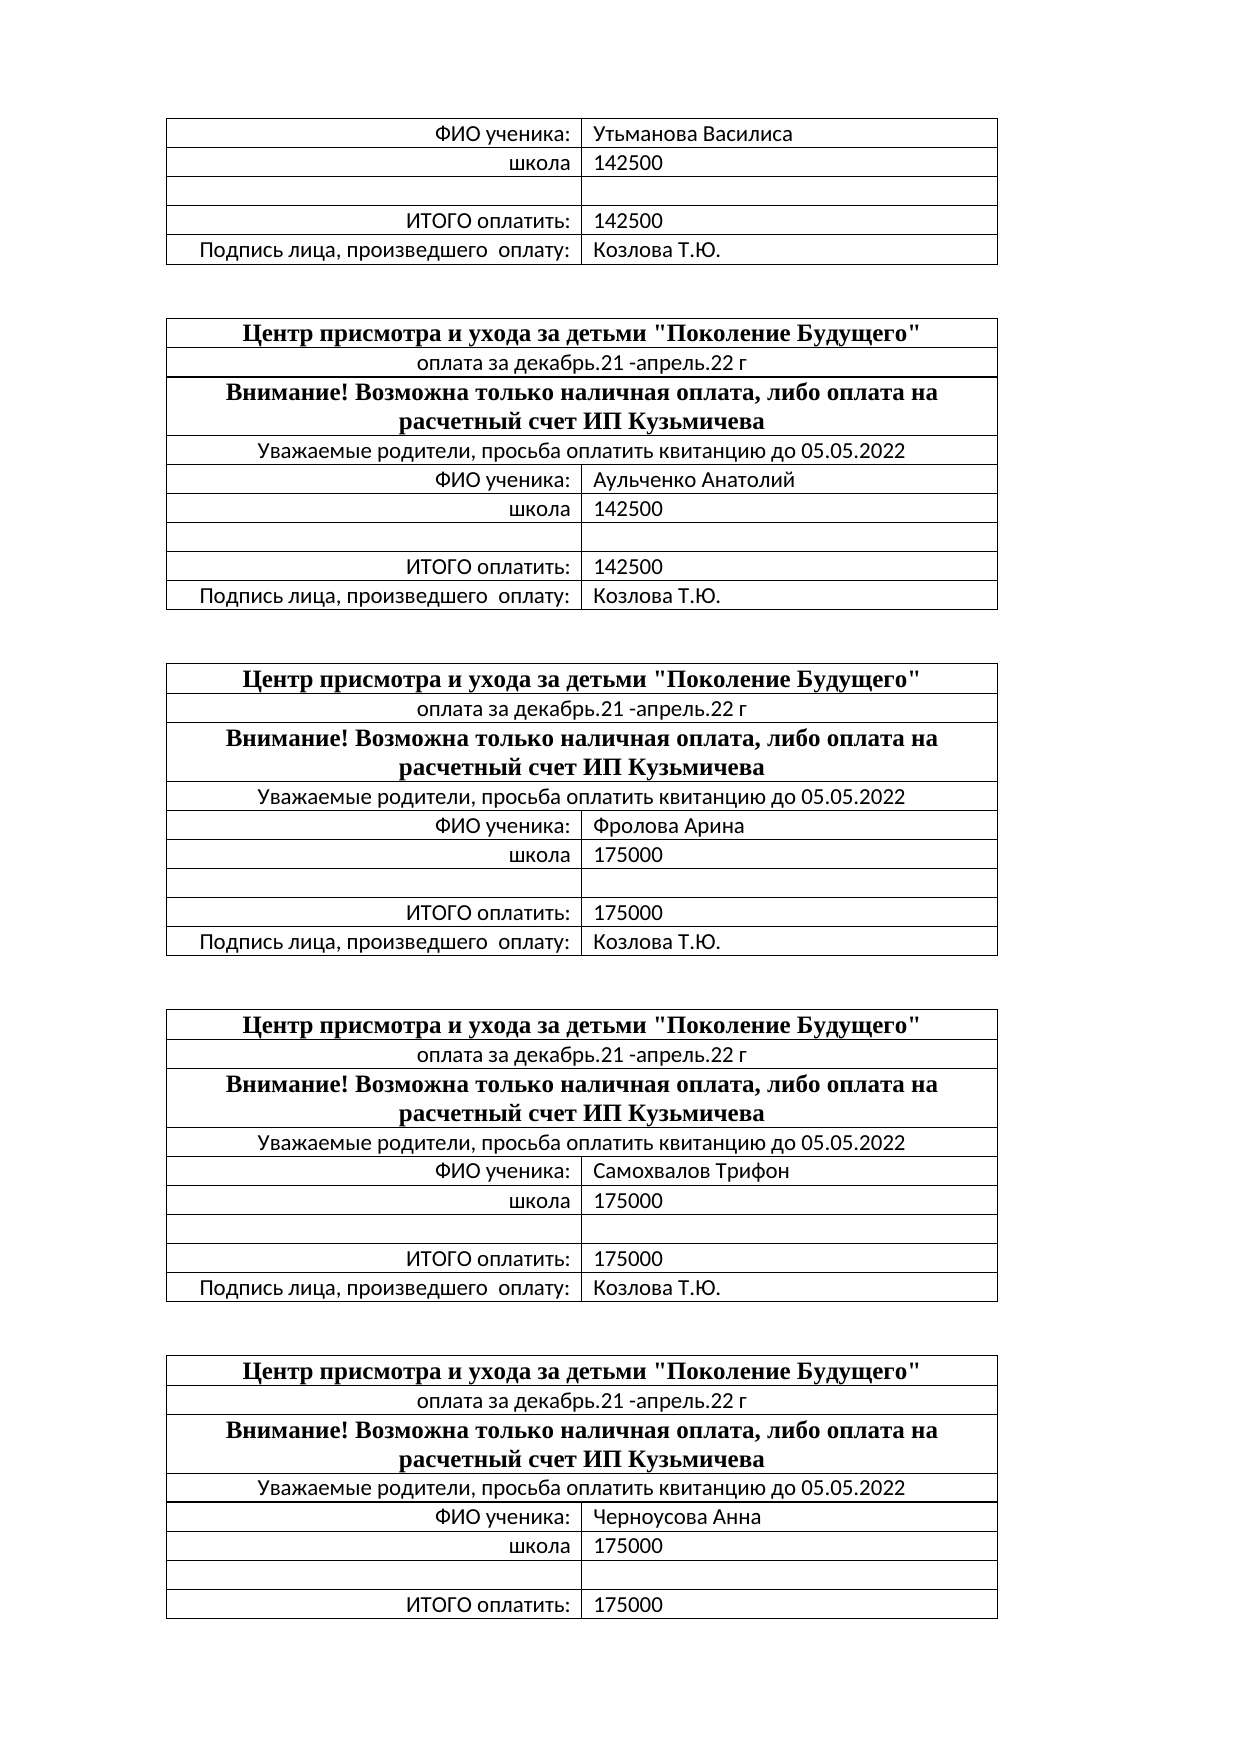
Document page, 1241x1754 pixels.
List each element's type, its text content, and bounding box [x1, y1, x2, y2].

table_cell [167, 1215, 581, 1243]
table_cell Козлова Т.Ю. [582, 927, 997, 955]
table_cell Уважаемые родители, просьба оплатить квитанцию до 05.05.2022 [167, 782, 997, 810]
table_cell [167, 177, 581, 205]
table_cell [582, 1561, 997, 1589]
table_cell ИТОГО оплатить: [167, 552, 581, 580]
table_cell 142500 [582, 494, 997, 522]
table_cell ФИО ученика: [167, 119, 581, 147]
table_cell Уважаемые родители, просьба оплатить квитанцию до 05.05.2022 [167, 1128, 997, 1156]
table_cell 175000 [582, 1244, 997, 1272]
table_cell ФИО ученика: [167, 465, 581, 493]
table_cell Фролова Арина [582, 811, 997, 839]
table_cell оплата за декабрь.21 -апрель.22 г [167, 348, 997, 376]
table_cell [582, 523, 997, 551]
table_cell Внимание! Возможна только наличная оплата, либо оплата на расчетный счет ИП Кузьмичева [167, 378, 997, 435]
table_cell Подпись лица, произведшего оплату: [167, 1273, 581, 1301]
table_cell ФИО ученика: [167, 811, 581, 839]
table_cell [167, 1415, 997, 1472]
table_cell ФИО ученика: [167, 1503, 581, 1531]
table_cell Аульченко Анатолий [582, 465, 997, 493]
table_cell 175000 [582, 840, 997, 868]
table_cell ИТОГО оплатить: [167, 206, 581, 234]
table_cell ФИО ученика: [167, 1157, 581, 1185]
table_header Центр присмотра и ухода за детьми "Поколение Будущего" [167, 319, 997, 347]
table_cell Уважаемые родители, просьба оплатить квитанцию до 05.05.2022 [167, 436, 997, 464]
table_cell Подпись лица, произведшего оплату: [167, 235, 581, 263]
table_cell 175000 [582, 1532, 997, 1559]
table_cell Черноусова Анна [582, 1503, 997, 1531]
table_cell Уважаемые родители, просьба оплатить квитанцию до 05.05.2022 [167, 1474, 997, 1501]
table_cell 142500 [582, 206, 997, 234]
table_cell школа [167, 494, 581, 522]
table_cell 175000 [582, 898, 997, 926]
table_cell [582, 869, 997, 897]
table_header Центр присмотра и ухода за детьми "Поколение Будущего" [167, 664, 997, 693]
table_cell Козлова Т.Ю. [582, 235, 997, 263]
table_cell Подпись лица, произведшего оплату: [167, 927, 581, 955]
table_cell [582, 1215, 997, 1243]
table_cell ИТОГО оплатить: [167, 1244, 581, 1272]
table_cell оплата за декабрь.21 -апрель.22 г [167, 1040, 997, 1068]
table_cell школа [167, 148, 581, 176]
table_cell Внимание! Возможна только наличная оплата, либо оплата на расчетный счет ИП Кузьмичева [167, 1069, 997, 1127]
table_cell 142500 [582, 148, 997, 176]
table_cell [167, 523, 581, 551]
table_header Центр присмотра и ухода за детьми "Поколение Будущего" [167, 1356, 997, 1385]
table_cell оплата за декабрь.21 -апрель.22 г [167, 694, 997, 722]
table_cell Козлова Т.Ю. [582, 1273, 997, 1301]
table_cell ИТОГО оплатить: [167, 1590, 581, 1618]
table_cell ИТОГО оплатить: [167, 898, 581, 926]
table_cell [582, 177, 997, 205]
table_cell Внимание! Возможна только наличная оплата, либо оплата на расчетный счет ИП Кузьмичева [167, 723, 997, 781]
table_cell 175000 [582, 1186, 997, 1214]
table_header Центр присмотра и ухода за детьми "Поколение Будущего" [167, 1010, 997, 1039]
table_cell Самохвалов Трифон [582, 1157, 997, 1185]
table_cell школа [167, 1532, 581, 1559]
table_cell Козлова Т.Ю. [582, 581, 997, 609]
table_cell 175000 [582, 1590, 997, 1618]
table_cell 142500 [582, 552, 997, 580]
table_cell Подпись лица, произведшего оплату: [167, 581, 581, 609]
table_cell школа [167, 840, 581, 868]
table_cell Утьманова Василиса [582, 119, 997, 147]
table_cell [167, 1561, 581, 1589]
table_cell школа [167, 1186, 581, 1214]
table_cell оплата за декабрь.21 -апрель.22 г [167, 1386, 997, 1414]
table_cell [167, 869, 581, 897]
